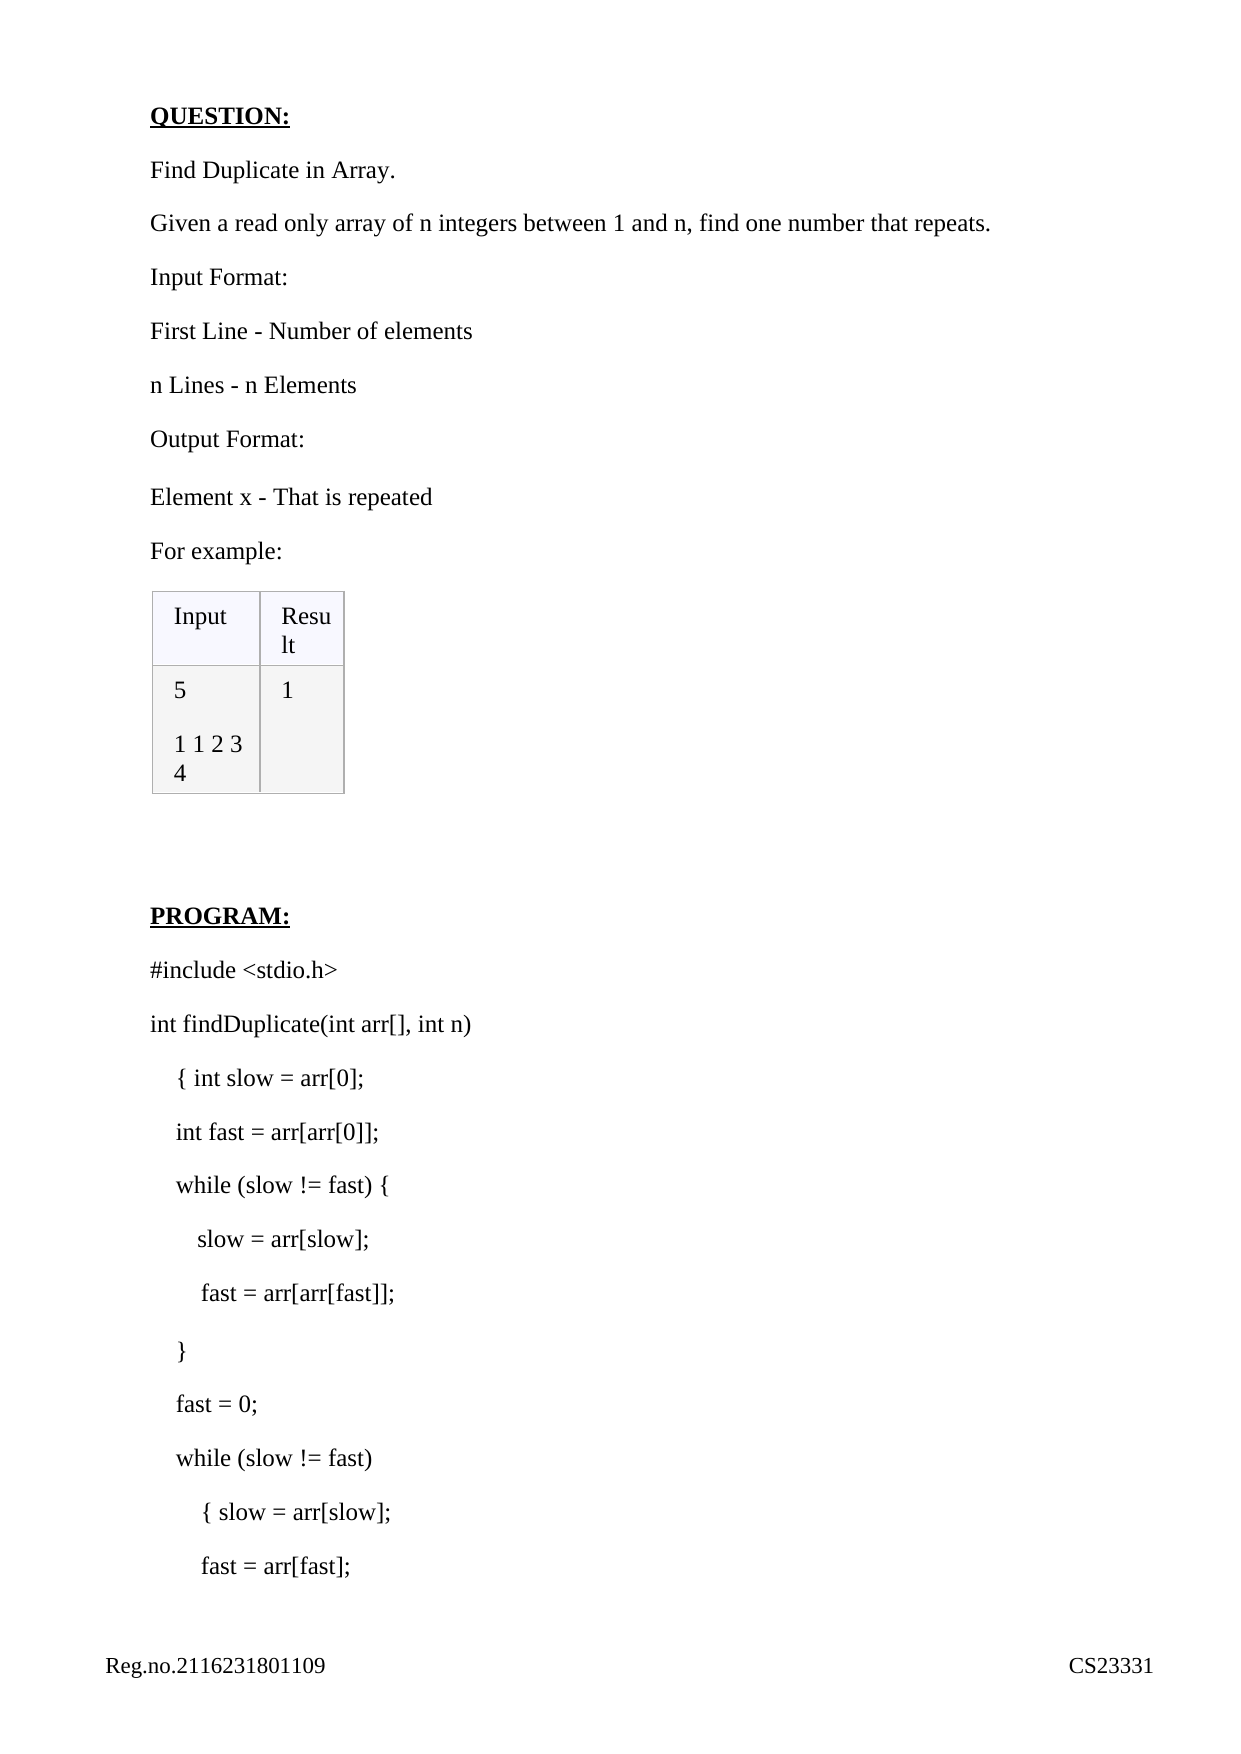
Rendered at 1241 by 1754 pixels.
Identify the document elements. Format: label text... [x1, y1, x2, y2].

text Output Format: [150, 424, 1155, 453]
text PROGRAM: [150, 901, 1155, 930]
table_header Input [153, 592, 259, 664]
table_cell 5 1 1 2 3 4 [153, 666, 259, 792]
text int fast = arr[arr[0]]; while (slow != fast) { slow = arr[slow]; [164, 1117, 391, 1253]
text #include <stdio.h> [150, 955, 1155, 983]
text Element x - That is repeated For example: [150, 482, 451, 564]
text First Line - Number of elements n Lines - n Elements [150, 316, 476, 399]
text int findDuplicate(int arr[], int n) { int slow = arr[0]; [150, 1009, 510, 1091]
text fast = arr[arr[fast]]; [94, 1278, 502, 1307]
text QUESTION: [150, 101, 1155, 130]
text fast = 0; [176, 1389, 1155, 1418]
text while (slow != fast) { slow = arr[slow]; fast = arr[fast]; [176, 1443, 407, 1580]
text Given a read only array of n integers between 1 and n, find one number that repeats. Input Format: [150, 208, 992, 291]
text } [176, 1336, 1155, 1365]
table_cell 1 [261, 666, 343, 792]
text Find Duplicate in Array. [150, 155, 1155, 183]
table_header Result [261, 592, 343, 664]
